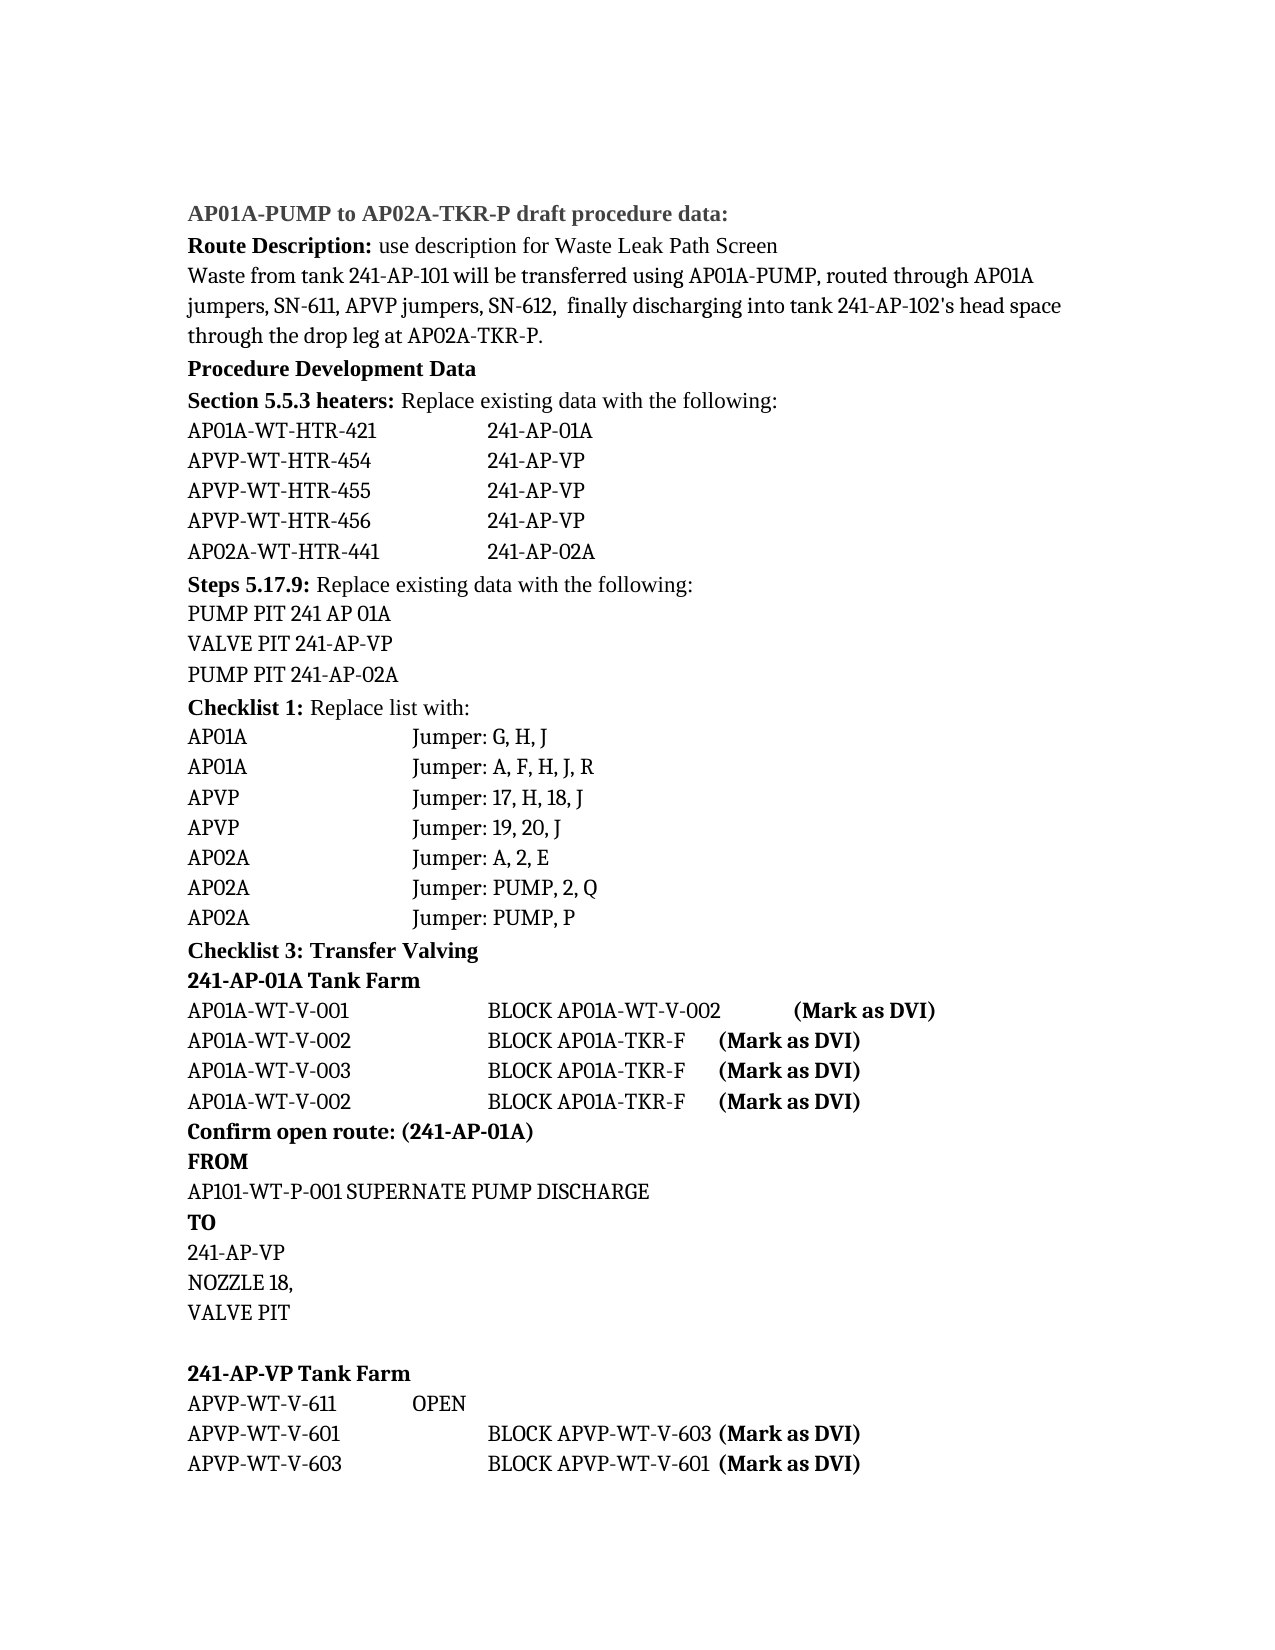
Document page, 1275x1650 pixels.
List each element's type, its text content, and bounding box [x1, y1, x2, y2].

text Procedure Development Data [187, 355, 1087, 382]
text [187, 937, 1087, 1477]
text Section 5.5.3 heaters: Replace existing data with the following: AP01A-WT-HTR-421 241-AP-01A APVP-WT-HTR-454 241-AP-VP APVP-WT-HTR-455 241-AP-VP APVP-WT-HTR-456 241-AP-VP AP02A-WT-HTR-441 241-AP-02A [187, 387, 1087, 565]
text Route Description: use description for Waste Leak Path Screen Waste from tank 241-AP-101 will be transferred using AP01A-PUMP, routed through AP01A jumpers, SN-611, APVP jumpers, SN-612, finally discharging into tank 241-AP-102's head space through the drop leg at AP02A-TKR-P. [187, 232, 1087, 349]
text Checklist 1: Replace list with: AP01A Jumper: G, H, J AP01A Jumper: A, F, H, J, R APVP Jumper: 17, H, 18, J APVP Jumper: 19, 20, J AP02A Jumper: A, 2, E AP02A Jumper: PUMP, 2, Q AP02A Jumper: PUMP, P [187, 694, 1087, 932]
subtitle AP01A-PUMP to AP02A-TKR-P draft procedure data: [187, 200, 1087, 226]
text Steps 5.17.9: Replace existing data with the following: PUMP PIT 241 AP 01A VALVE PIT 241-AP-VP PUMP PIT 241-AP-02A [187, 571, 1087, 688]
